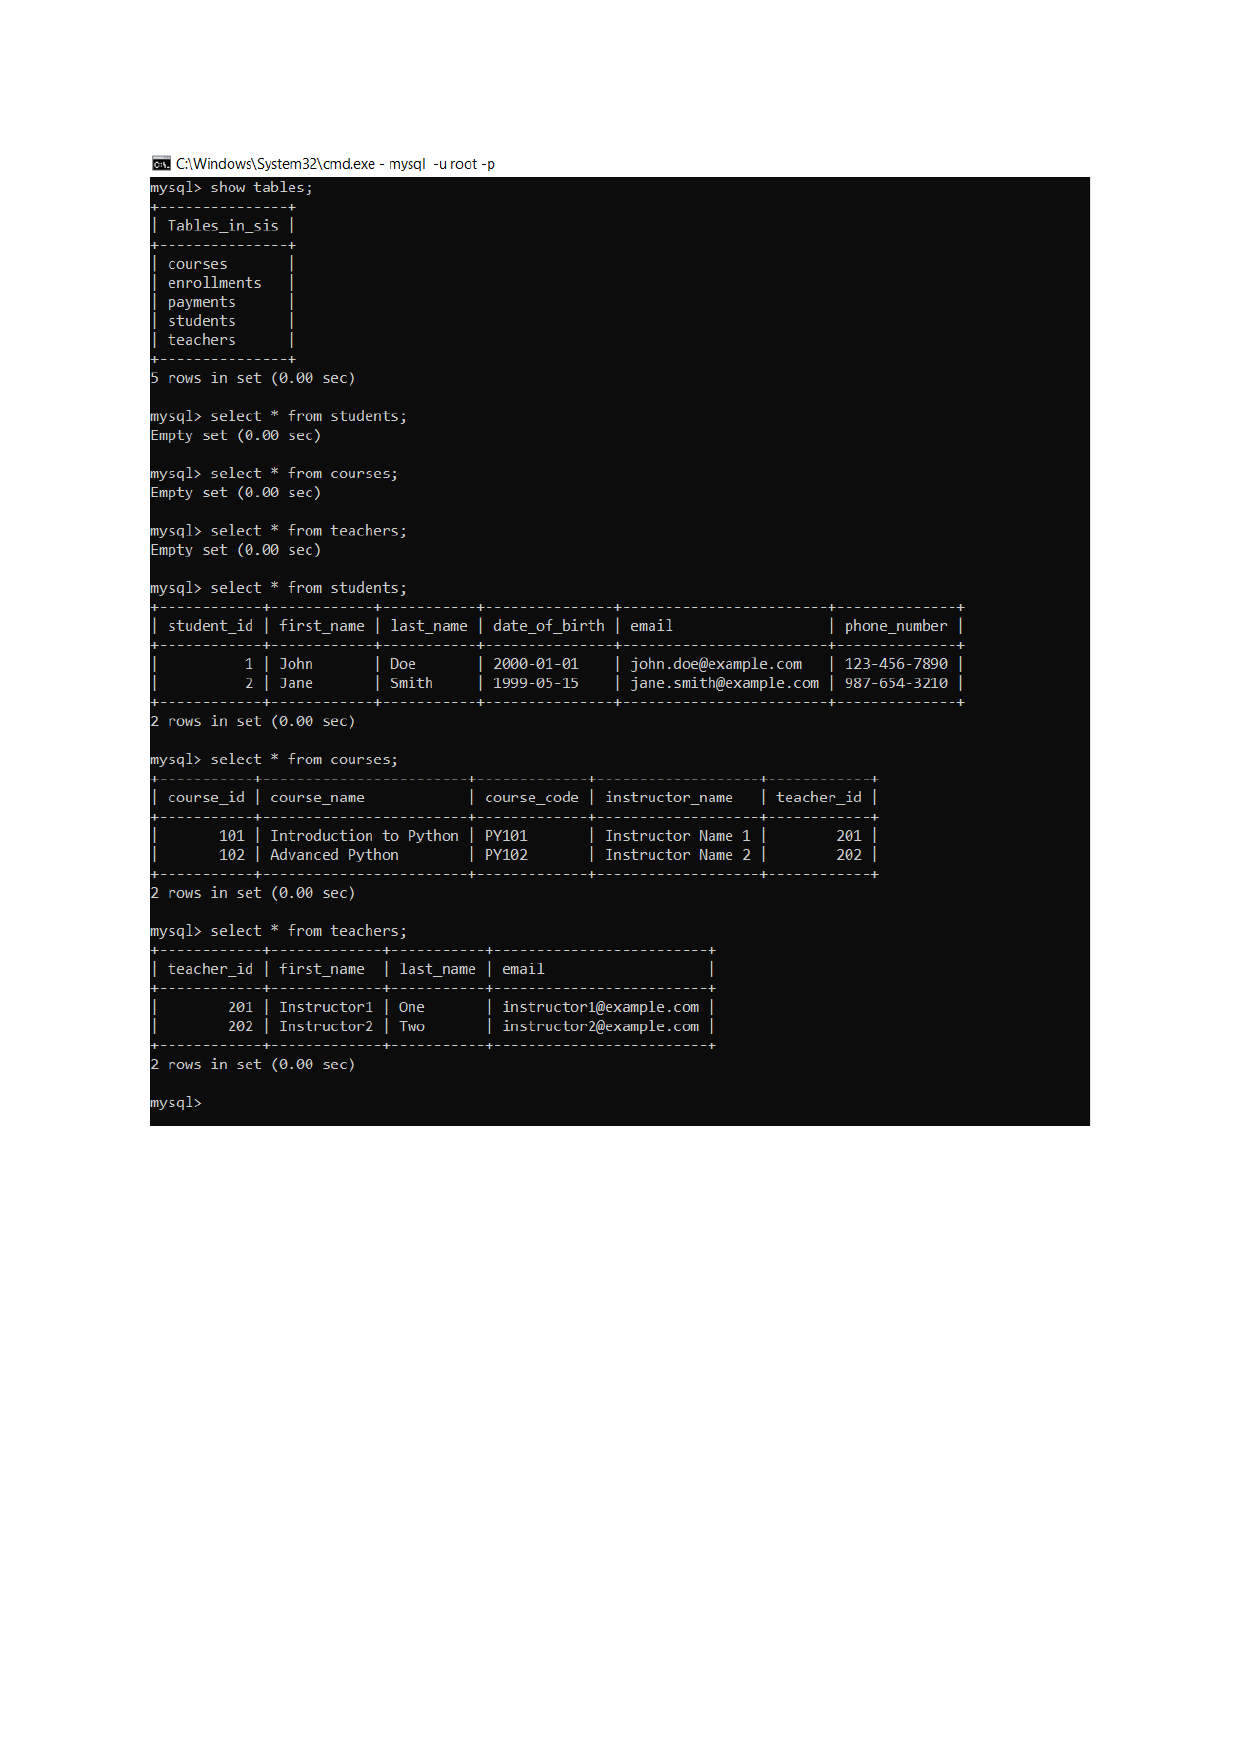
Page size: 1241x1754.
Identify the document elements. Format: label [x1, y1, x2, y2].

picture [150, 150, 1091, 1126]
